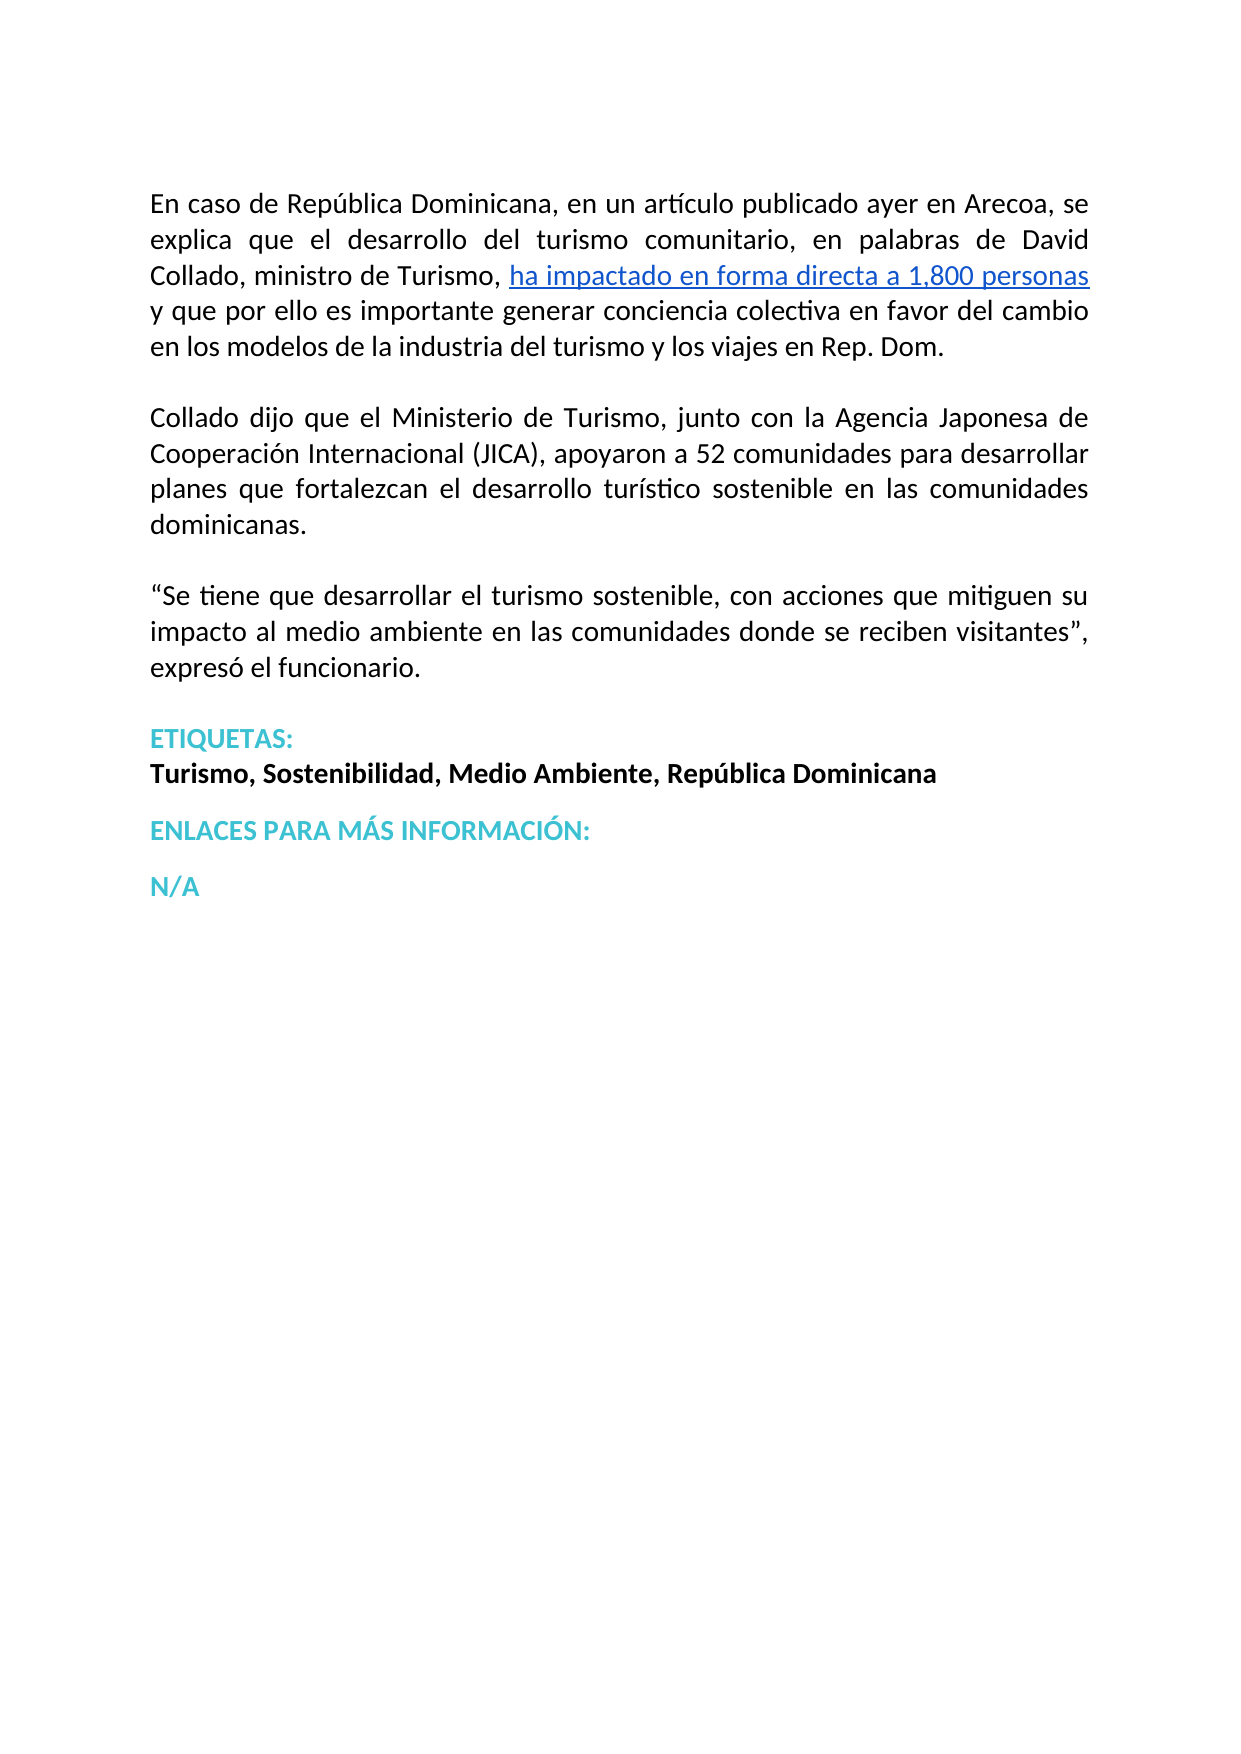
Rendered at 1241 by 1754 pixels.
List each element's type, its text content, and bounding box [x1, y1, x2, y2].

text N/A [150, 868, 1090, 904]
text Collado dijo que el Ministerio de Turismo, junto con la Agencia Japonesa de Cooperación Internacional (JICA), apoyaron a 52 comunidades para desarrollar planes que fortalezcan el desarrollo turístico sostenible en las comunidades dominicanas. [150, 399, 1090, 542]
text “Se tiene que desarrollar el turismo sostenible, con acciones que mitiguen su impacto al medio ambiente en las comunidades donde se reciben visitantes”, expresó el funcionario. [150, 577, 1090, 684]
text ETIQUETAS: [150, 720, 1090, 756]
text ENLACES PARA MÁS INFORMACIÓN: [150, 812, 1090, 848]
text En caso de República Dominicana, en un artículo publicado ayer en Arecoa, se explica que el desarrollo del turismo comunitario, en palabras de David Collado, ministro de Turismo, ha impactado en forma directa a 1,800 personas y que por ello es importante generar conciencia colectiva en favor del cambio en los modelos de la industria del turismo y los viajes en Rep. Dom. [150, 186, 1090, 364]
text Turismo, Sostenibilidad, Medio Ambiente, República Dominicana [150, 756, 1090, 791]
